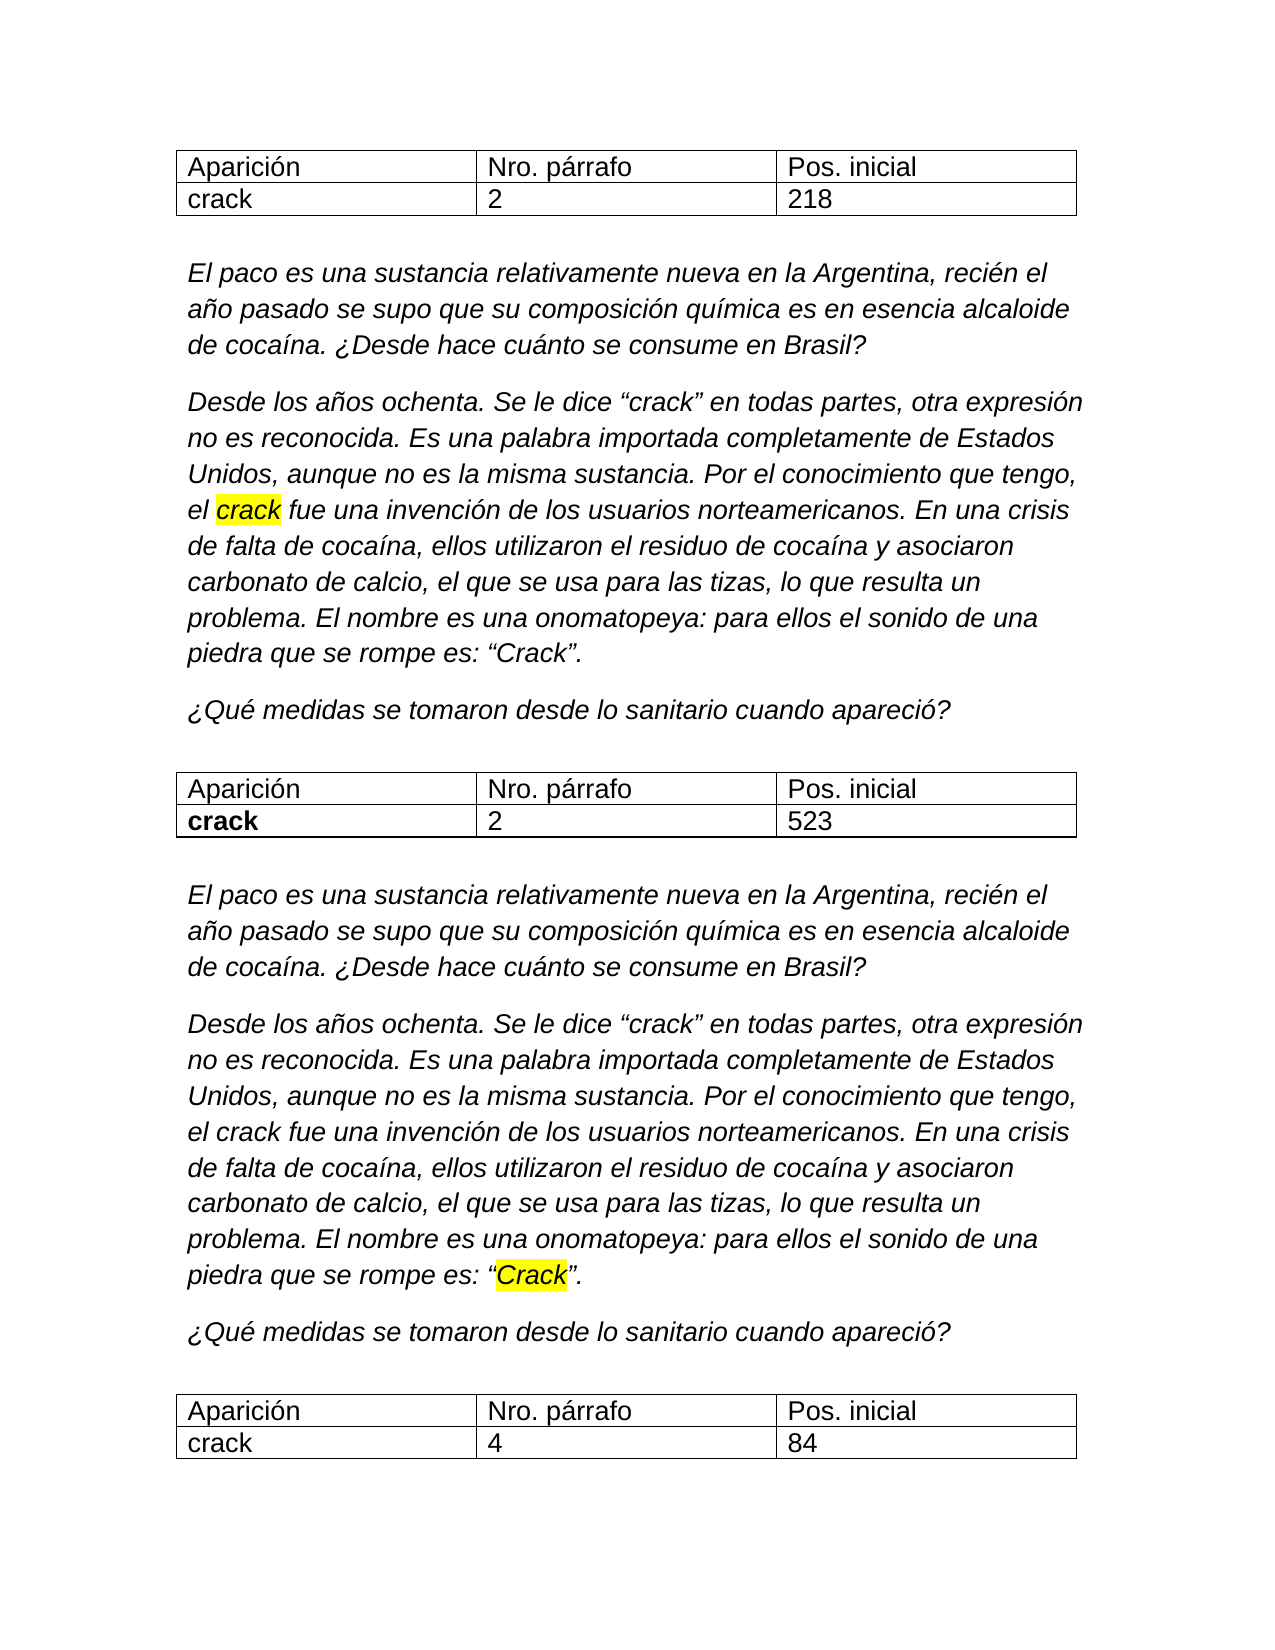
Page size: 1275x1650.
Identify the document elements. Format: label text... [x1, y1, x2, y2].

table_cell 84 [777, 1427, 1076, 1458]
table_header Pos. inicial [777, 151, 1076, 182]
table_header Pos. inicial [777, 773, 1076, 804]
table_header Aparición [177, 773, 476, 804]
table_cell crack [177, 183, 476, 214]
table_cell 4 [477, 1427, 776, 1458]
table_cell 523 [777, 805, 1076, 836]
table_header Nro. párrafo [477, 1395, 776, 1426]
table_header Pos. inicial [777, 1395, 1076, 1426]
table_header Nro. párrafo [477, 151, 776, 182]
table_cell crack [177, 1427, 476, 1458]
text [187, 1316, 1087, 1347]
table_cell 2 [477, 183, 776, 214]
table_cell crack [177, 805, 476, 836]
table_header Nro. párrafo [477, 773, 776, 804]
table_cell 2 [477, 805, 776, 836]
text ﻿El paco es una sustancia relativamente nueva en la Argentina, recién el año pasado se supo que su composición química es en esencia alcaloide de cocaína. ¿Desde hace cuánto se consume en Brasil? [187, 879, 1087, 982]
text ¿Qué medidas se tomaron desde lo sanitario cuando apareció? [187, 694, 1087, 726]
table_header Aparición [177, 1395, 476, 1426]
text ﻿El paco es una sustancia relativamente nueva en la Argentina, recién el año pasado se supo que su composición química es en esencia alcaloide de cocaína. ¿Desde hace cuánto se consume en Brasil? [187, 257, 1087, 360]
table_cell 218 [777, 183, 1076, 214]
table_header Aparición [177, 151, 476, 182]
